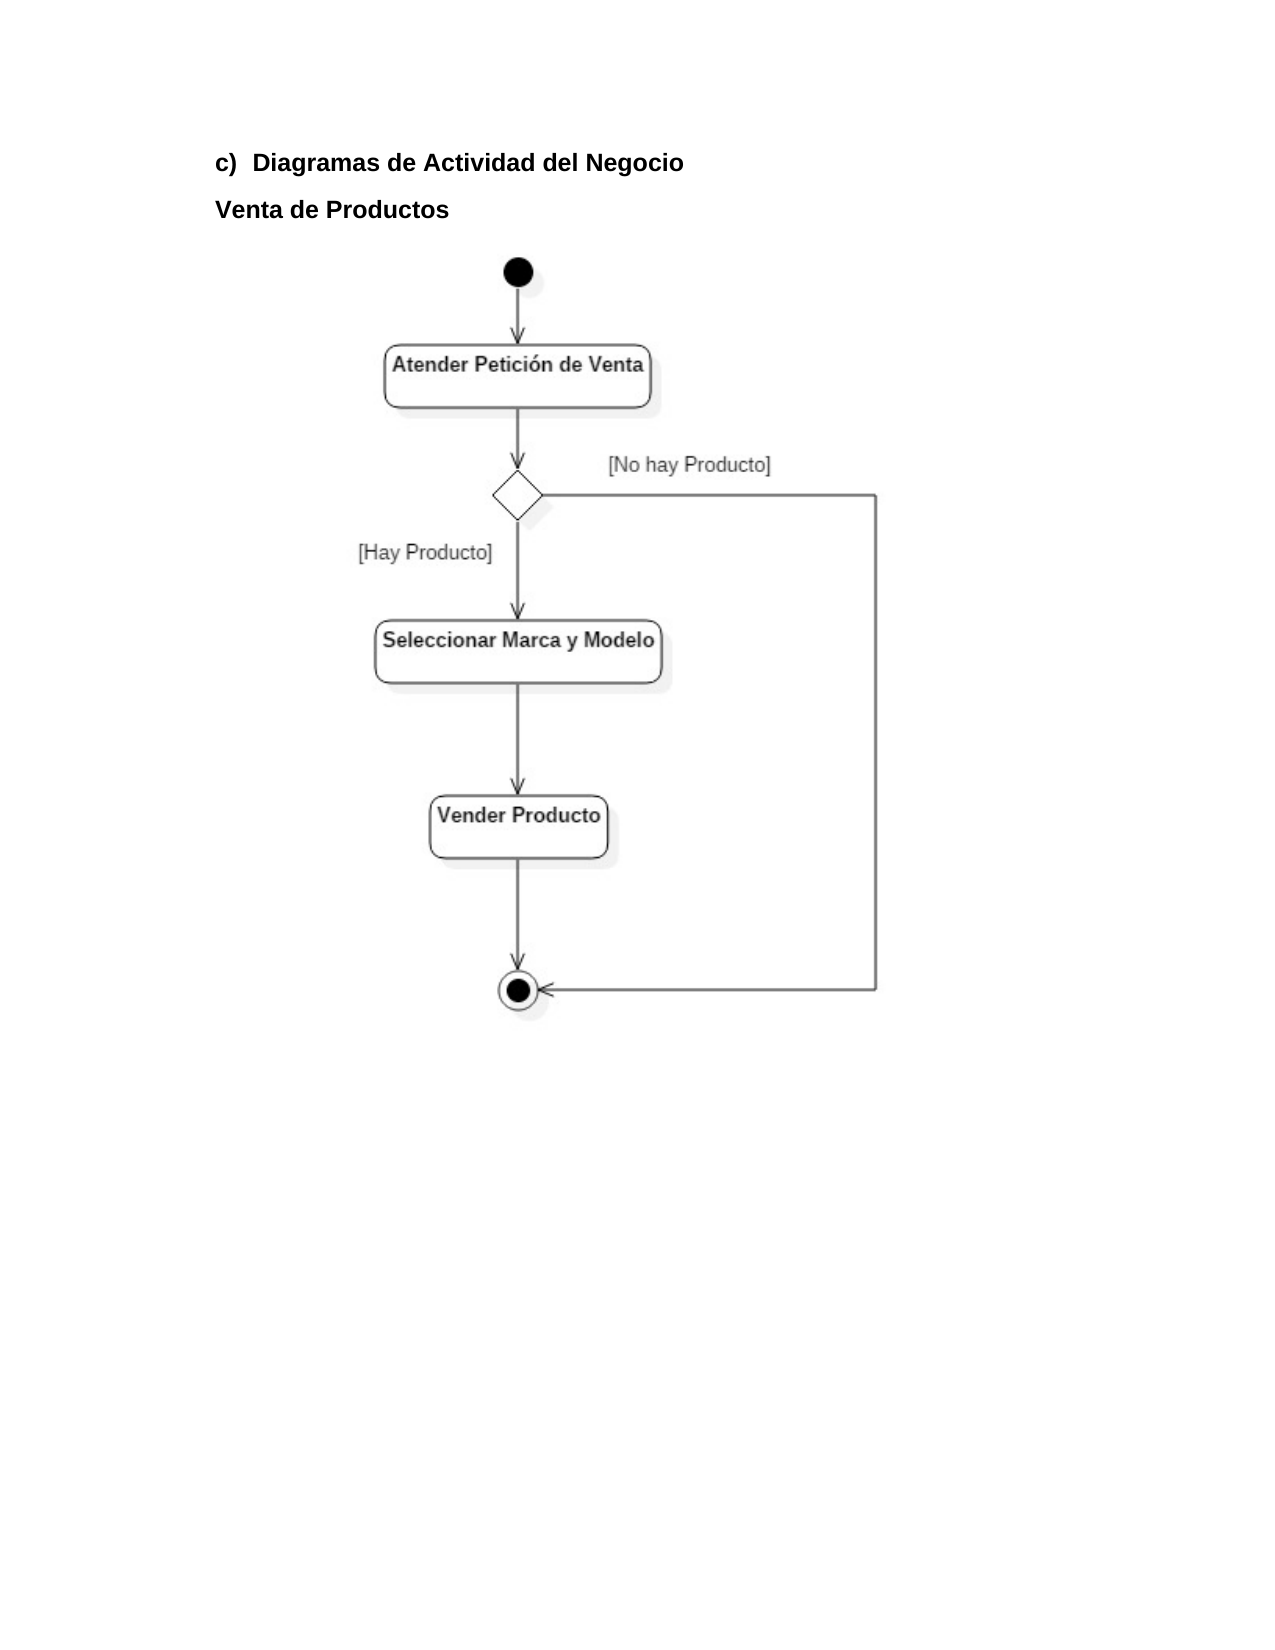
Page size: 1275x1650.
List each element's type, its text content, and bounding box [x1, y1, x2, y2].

list Diagramas de Actividad del Negocio [215, 148, 1098, 176]
picture [335, 243, 940, 1073]
text Venta de Productos [215, 195, 1098, 224]
